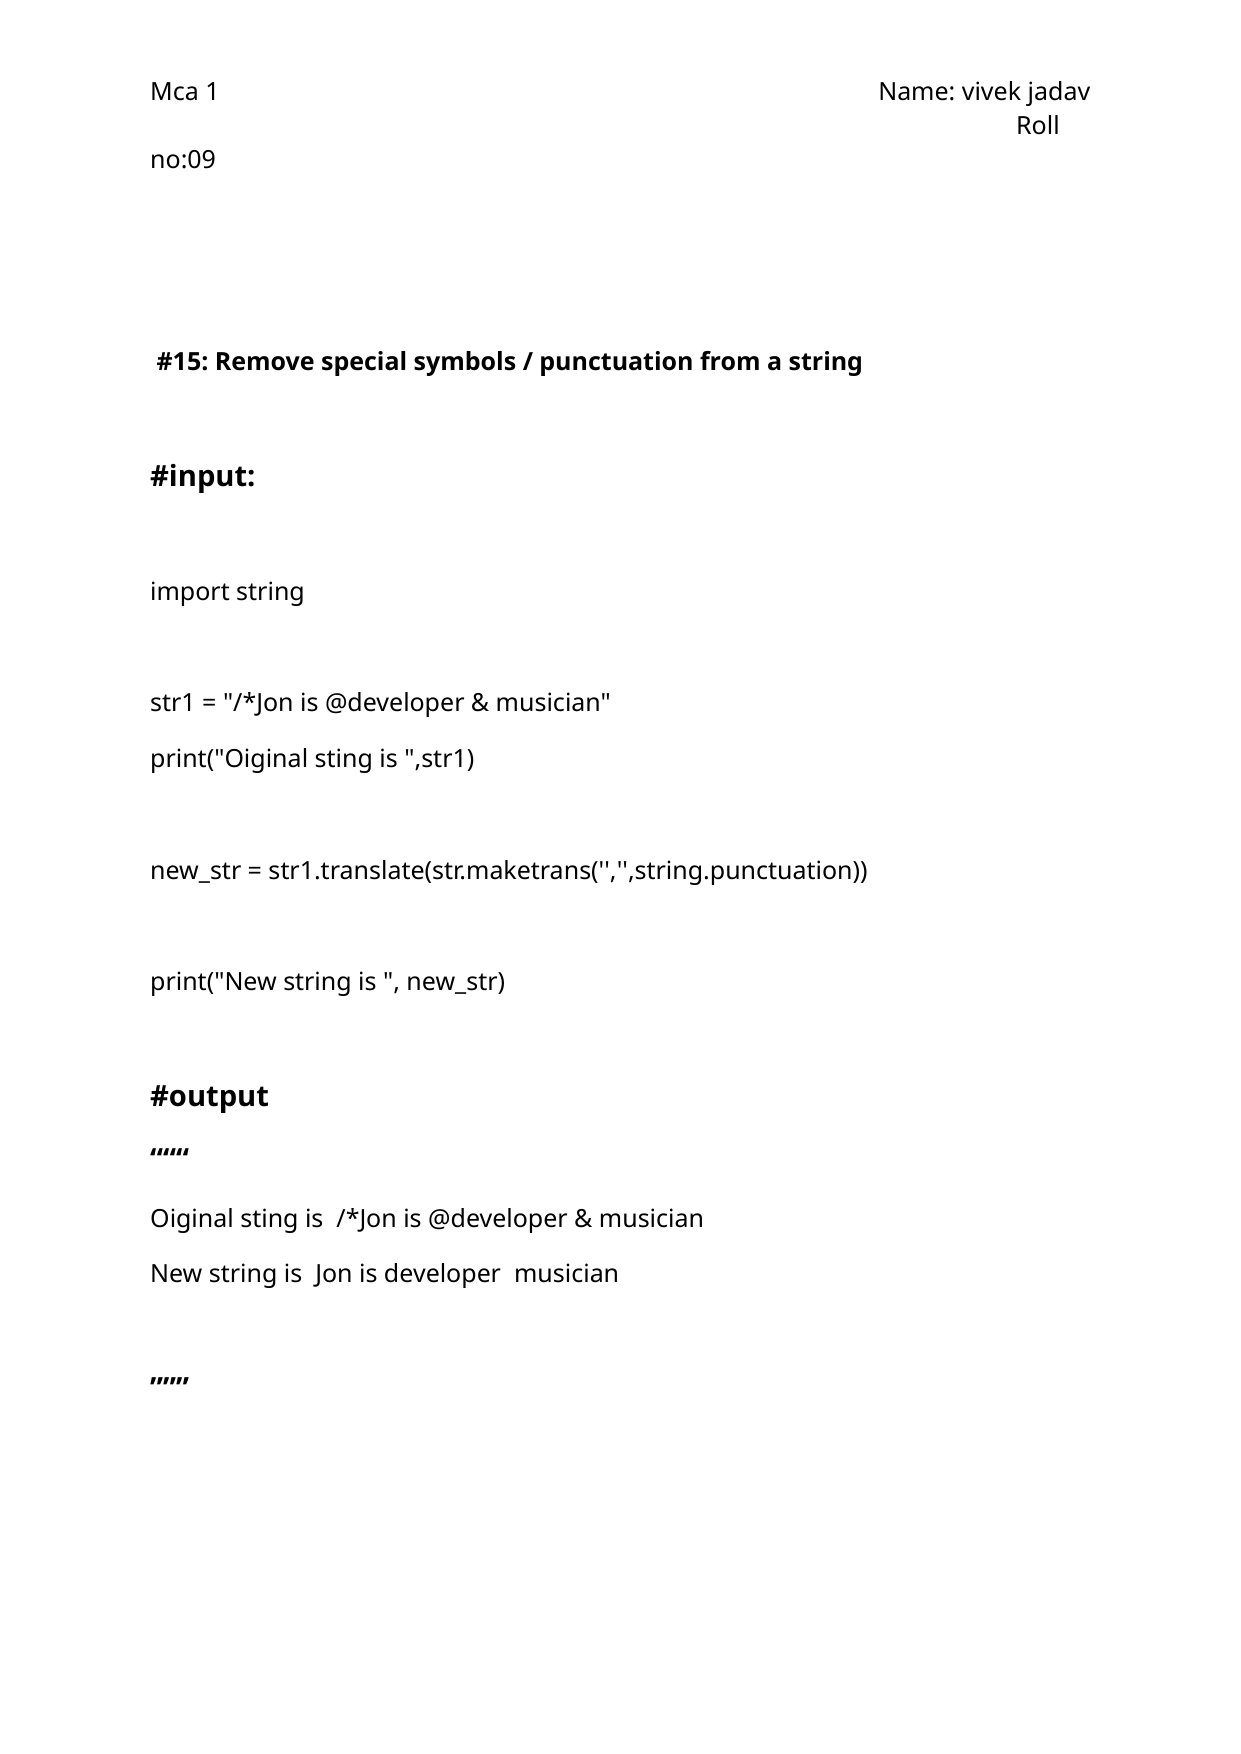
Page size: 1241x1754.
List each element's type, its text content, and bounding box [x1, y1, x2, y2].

text #output [150, 1076, 1090, 1115]
text print("Oiginal sting is ",str1) [150, 741, 1090, 775]
text #input: [150, 455, 1090, 495]
text ””” [150, 1368, 1090, 1407]
text “““ [150, 1138, 1090, 1178]
text Oiginal sting is /*Jon is @developer & musician [150, 1200, 1090, 1234]
text import string [150, 573, 1090, 607]
text str1 = "/*Jon is @developer & musician" [150, 685, 1090, 719]
text new_str = str1.translate(str.maketrans('','',string.punctuation)) [150, 852, 1090, 886]
text print("New string is ", new_str) [150, 964, 1090, 998]
text #15: Remove special symbols / punctuation from a string [150, 343, 1090, 377]
text New string is Jon is developer musician [150, 1256, 1090, 1290]
